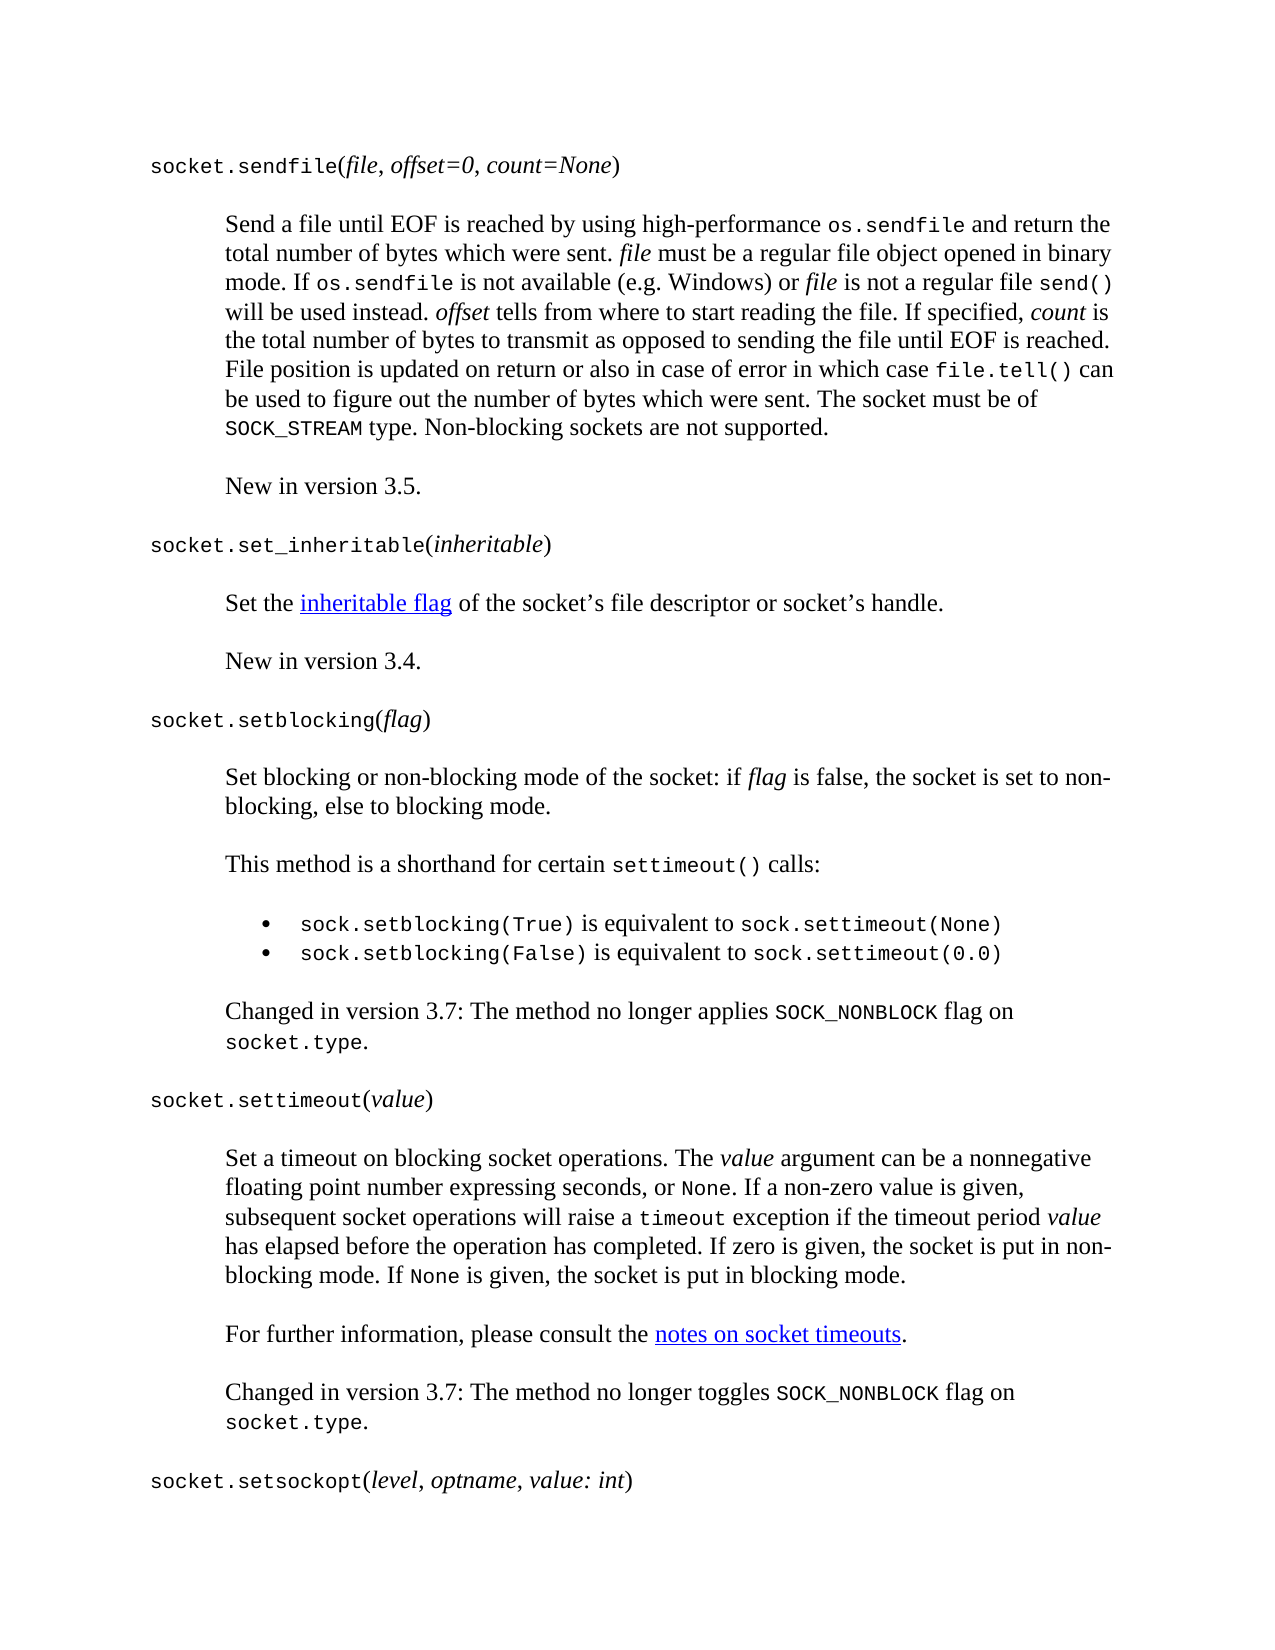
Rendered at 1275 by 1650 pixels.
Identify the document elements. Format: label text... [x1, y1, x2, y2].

text This method is a shorthand for certain settimeout() calls: [225, 849, 1125, 879]
text socket.setsockopt(level, optname, value: int) [150, 1465, 1125, 1494]
list sock.setblocking(True) is equivalent to sock.settimeout(None) [262, 908, 1125, 937]
text Changed in version 3.7: The method no longer applies SOCK_NONBLOCK flag on socket.type. [225, 996, 1125, 1055]
text Set a timeout on blocking socket operations. The value argument can be a nonnegative floating point number expressing seconds, or None. If a non-zero value is given, subsequent socket operations will raise a timeout exception if the timeout period value has elapsed before the operation has completed. If zero is given, the socket is put in non-blocking mode. If None is given, the socket is put in blocking mode. [225, 1143, 1125, 1289]
text For further information, please consult the notes on socket timeouts. [225, 1319, 1125, 1347]
text socket.settimeout(value) [150, 1084, 1125, 1114]
text socket.setblocking(flag) [150, 704, 1125, 733]
text socket.set_inheritable(inheritable) [150, 529, 1125, 559]
text New in version 3.5. [225, 471, 1125, 500]
list sock.setblocking(False) is equivalent to sock.settimeout(0.0) [262, 937, 1125, 967]
text socket.sendfile(file, offset=0, count=None) [150, 150, 1125, 179]
text Set blocking or non-blocking mode of the socket: if flag is false, the socket is set to non-blocking, else to blocking mode. [225, 762, 1125, 820]
text New in version 3.4. [225, 646, 1125, 674]
text Send a file until EOF is reached by using high-performance os.sendfile and return the total number of bytes which were sent. file must be a regular file object opened in binary mode. If os.sendfile is not available (e.g. Windows) or file is not a regular file send() will be used instead. offset tells from where to start reading the file. If specified, count is the total number of bytes to transmit as opposed to sending the file until EOF is reached. File position is updated on return or also in case of error in which case file.tell() can be used to figure out the number of bytes which were sent. The socket must be of SOCK_STREAM type. Non-blocking sockets are not supported. [225, 209, 1125, 442]
text Set the inheritable flag of the socket’s file descriptor or socket’s handle. [225, 588, 1125, 617]
text Changed in version 3.7: The method no longer toggles SOCK_NONBLOCK flag on socket.type. [225, 1377, 1125, 1436]
